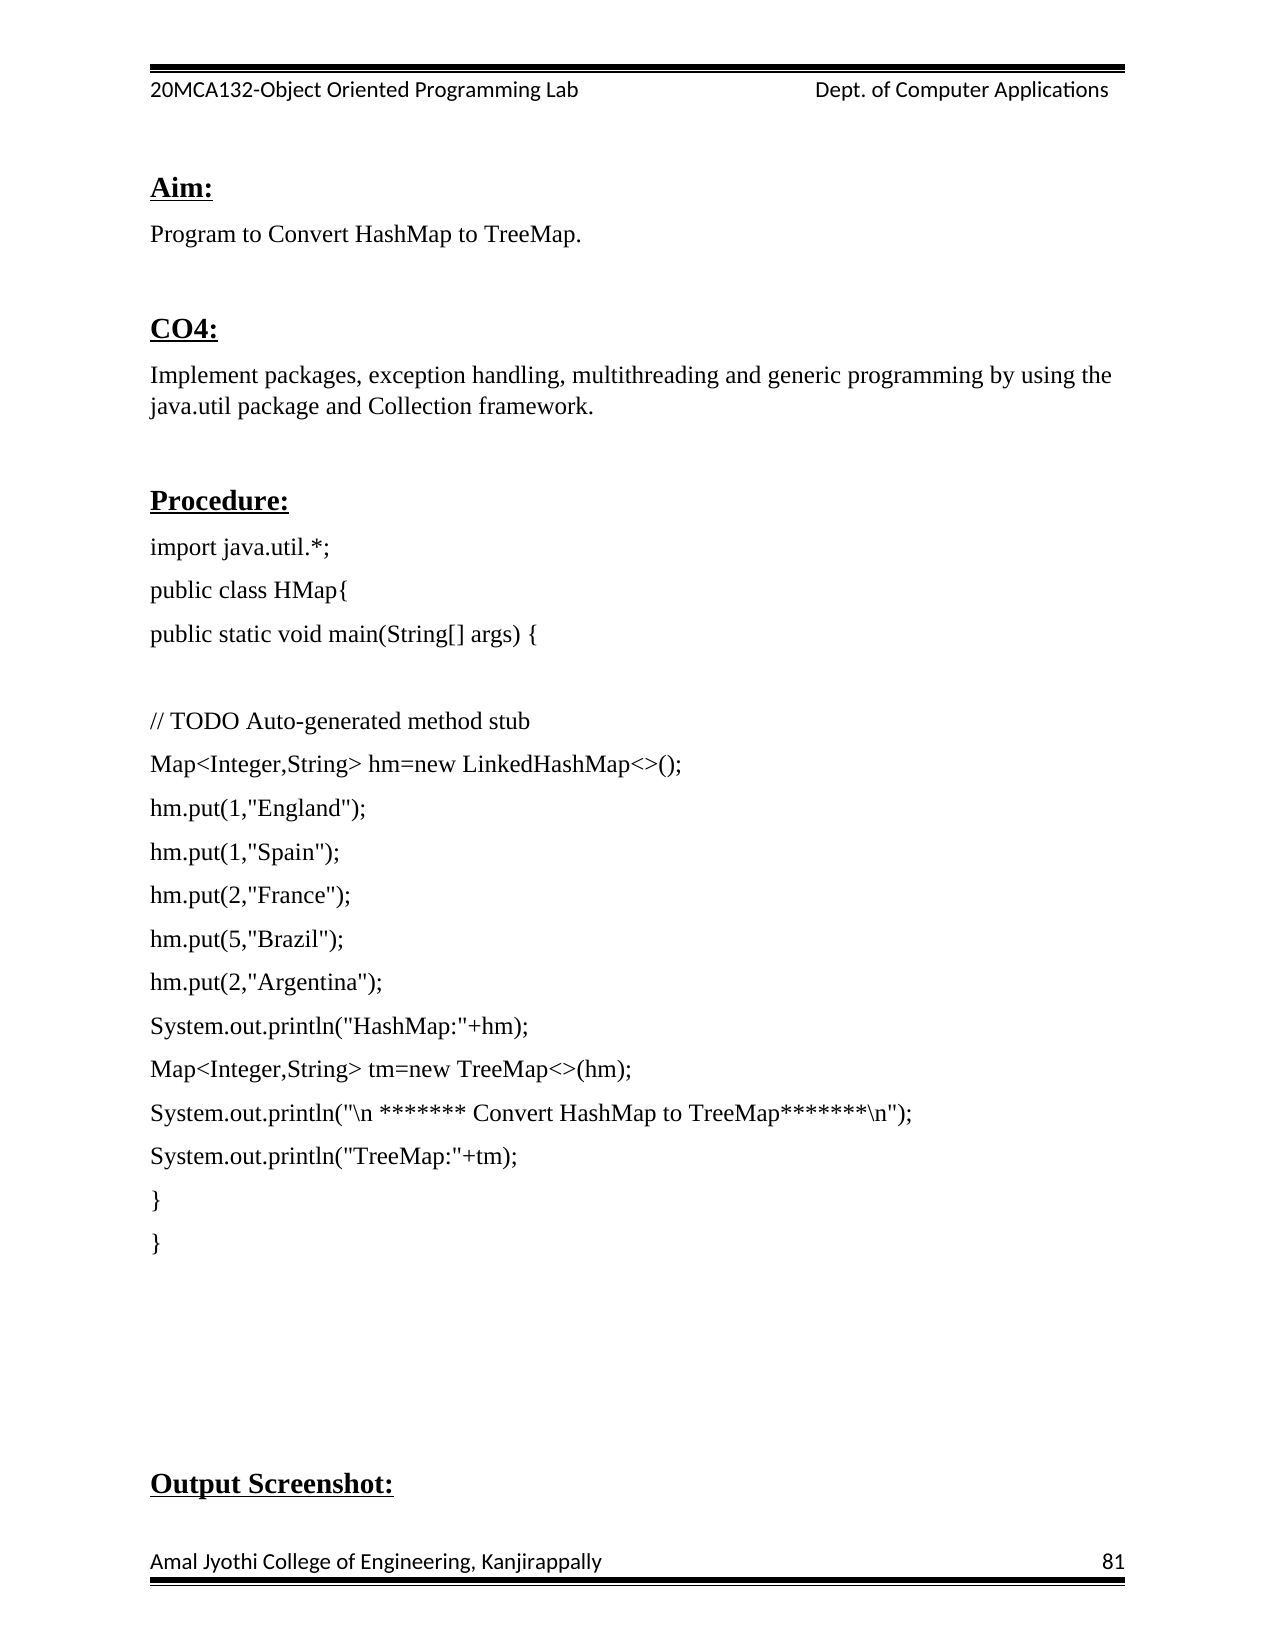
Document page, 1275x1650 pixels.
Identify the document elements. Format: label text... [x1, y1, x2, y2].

text hm.put(5,"Brazil"); [150, 924, 1125, 952]
text CO4: [150, 311, 1125, 345]
text hm.put(2,"France"); [150, 880, 1125, 909]
text } [150, 1228, 1125, 1257]
text public static void main(String[] args) { [150, 619, 1125, 648]
text hm.put(1,"Spain"); [150, 837, 1125, 865]
text hm.put(2,"Argentina"); [150, 967, 1125, 996]
text // TODO Auto-generated method stub [150, 706, 1125, 735]
text System.out.println("TreeMap:"+tm); [150, 1141, 1125, 1170]
text Aim: [150, 171, 1125, 204]
text System.out.println("HashMap:"+hm); [150, 1011, 1125, 1039]
text Map<Integer,String> hm=new LinkedHashMap<>(); [150, 749, 1125, 778]
text public class HMap{ [150, 575, 1125, 604]
text Map<Integer,String> tm=new TreeMap<>(hm); [150, 1054, 1125, 1083]
text Program to Convert HashMap to TreeMap. [150, 219, 1125, 248]
text Implement packages, exception handling, multithreading and generic programming by using the java.util package and Collection framework. [150, 360, 1125, 420]
text } [150, 1185, 1125, 1214]
text Procedure: [150, 483, 1125, 517]
text import java.util.*; [150, 532, 1125, 561]
text Output Screenshot: [150, 1467, 1125, 1500]
text hm.put(1,"England"); [150, 793, 1125, 822]
text System.out.println("\n ******* Convert HashMap to TreeMap*******\n"); [150, 1098, 1125, 1127]
